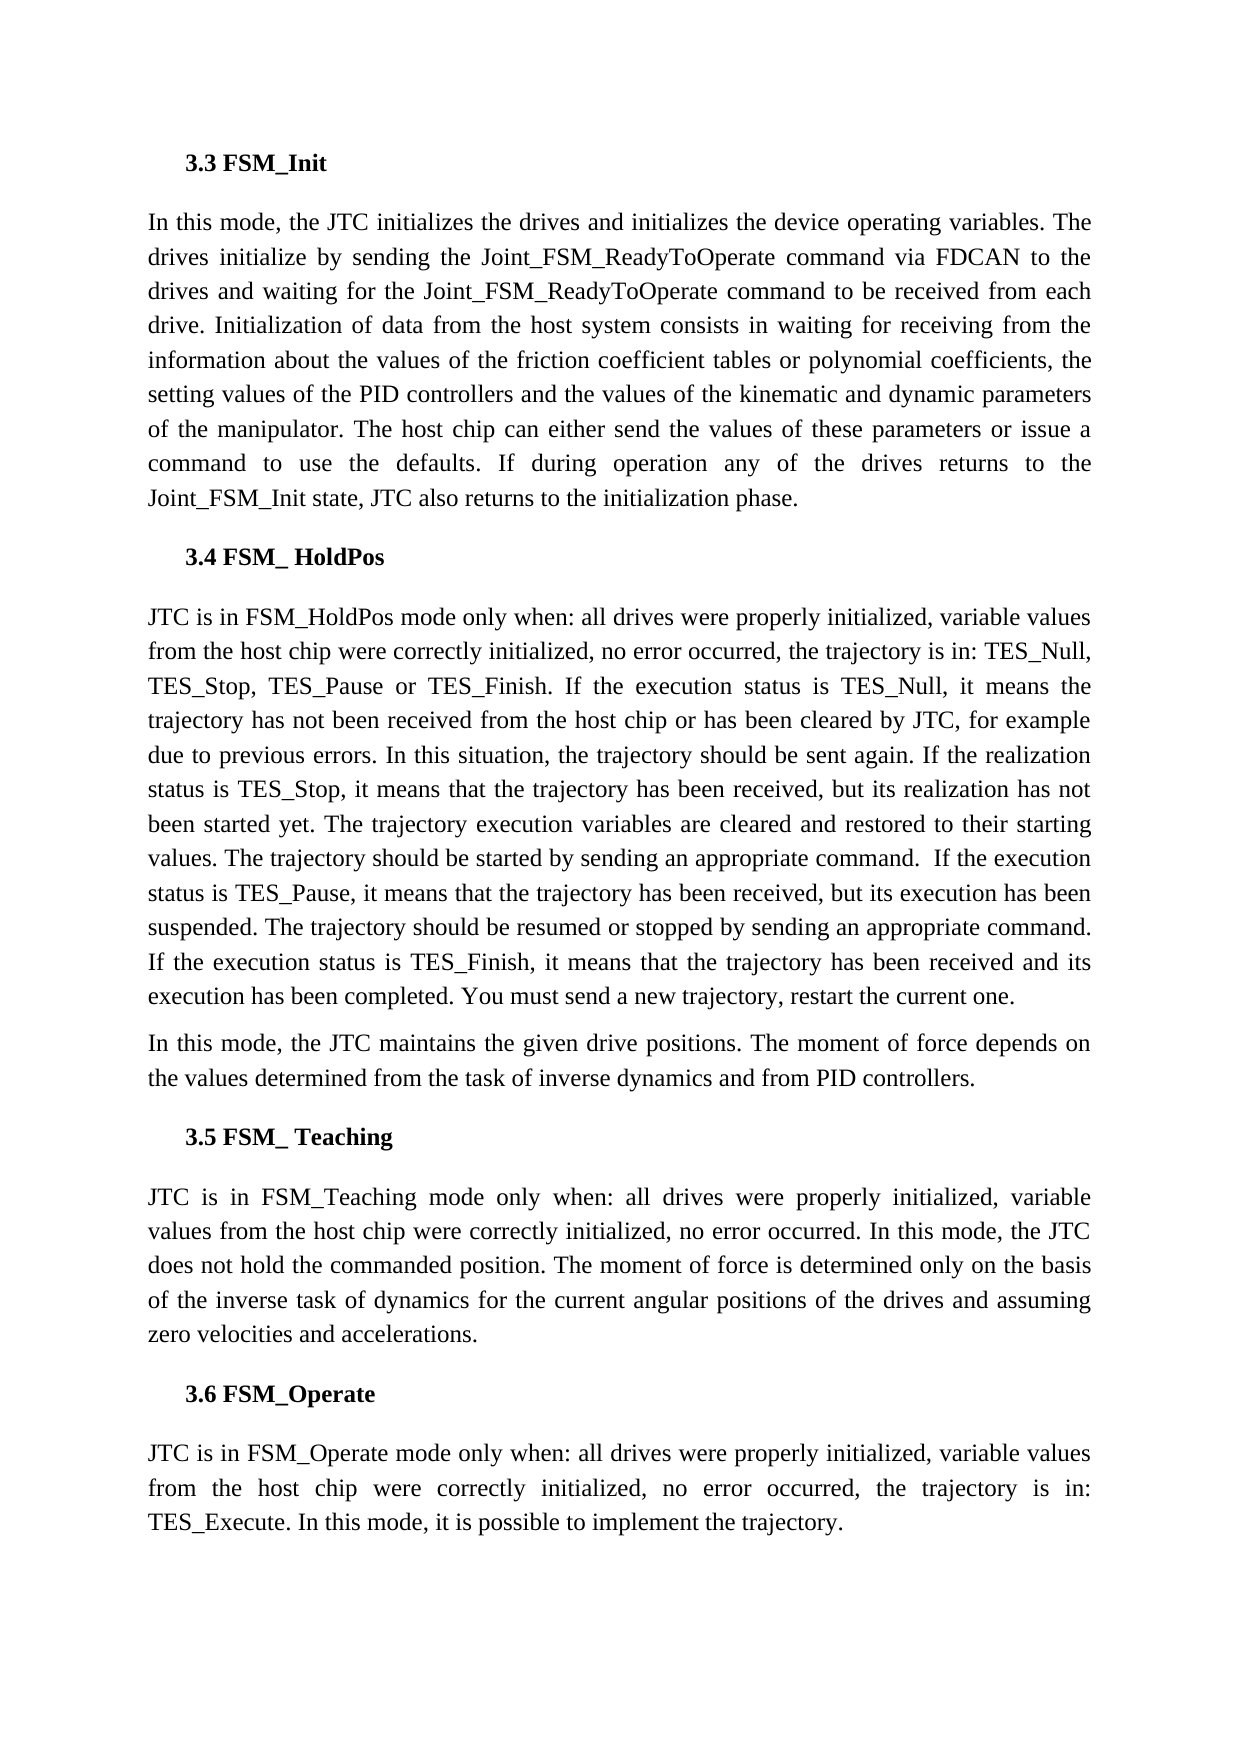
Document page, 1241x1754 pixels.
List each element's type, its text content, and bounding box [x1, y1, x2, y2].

subtitle FSM_ Teaching [185, 1122, 1093, 1151]
subtitle FSM_ HoldPos [185, 542, 1093, 571]
text JTC is in FSM_Teaching mode only when: all drives were properly initialized, variable values from the host chip were correctly initialized, no error occurred. In this mode, the JTC does not hold the commanded position. The moment of force is determined only on the basis of the inverse task of dynamics for the current angular positions of the drives and assuming zero velocities and accelerations. [148, 1182, 1093, 1348]
text JTC is in FSM_Operate mode only when: all drives were properly initialized, variable values from the host chip were correctly initialized, no error occurred, the trajectory is in: TES_Execute. In this mode, it is possible to implement the trajectory. [148, 1438, 1093, 1536]
text JTC is in FSM_HoldPos mode only when: all drives were properly initialized, variable values from the host chip were correctly initialized, no error occurred, the trajectory is in: TES_Null, TES_Stop, TES_Pause or TES_Finish. If the execution status is TES_Null, it means the trajectory has not been received from the host chip or has been cleared by JTC, for example due to previous errors. In this situation, the trajectory should be sent again. If the realization status is TES_Stop, it means that the trajectory has been received, but its realization has not been started yet. The trajectory execution variables are cleared and restored to their starting values. The trajectory should be started by sending an appropriate command. If the execution status is TES_Pause, it means that the trajectory has been received, but its execution has been suspended. The trajectory should be resumed or stopped by sending an appropriate command. If the execution status is TES_Finish, it means that the trajectory has been received and its execution has been completed. You must send a new trajectory, restart the current one. [148, 602, 1093, 1010]
subtitle FSM_Init [185, 148, 1093, 176]
text In this mode, the JTC maintains the given drive positions. The moment of force depends on the values determined from the task of inverse dynamics and from PID controllers. [148, 1028, 1093, 1091]
subtitle FSM_Operate [185, 1379, 1093, 1408]
